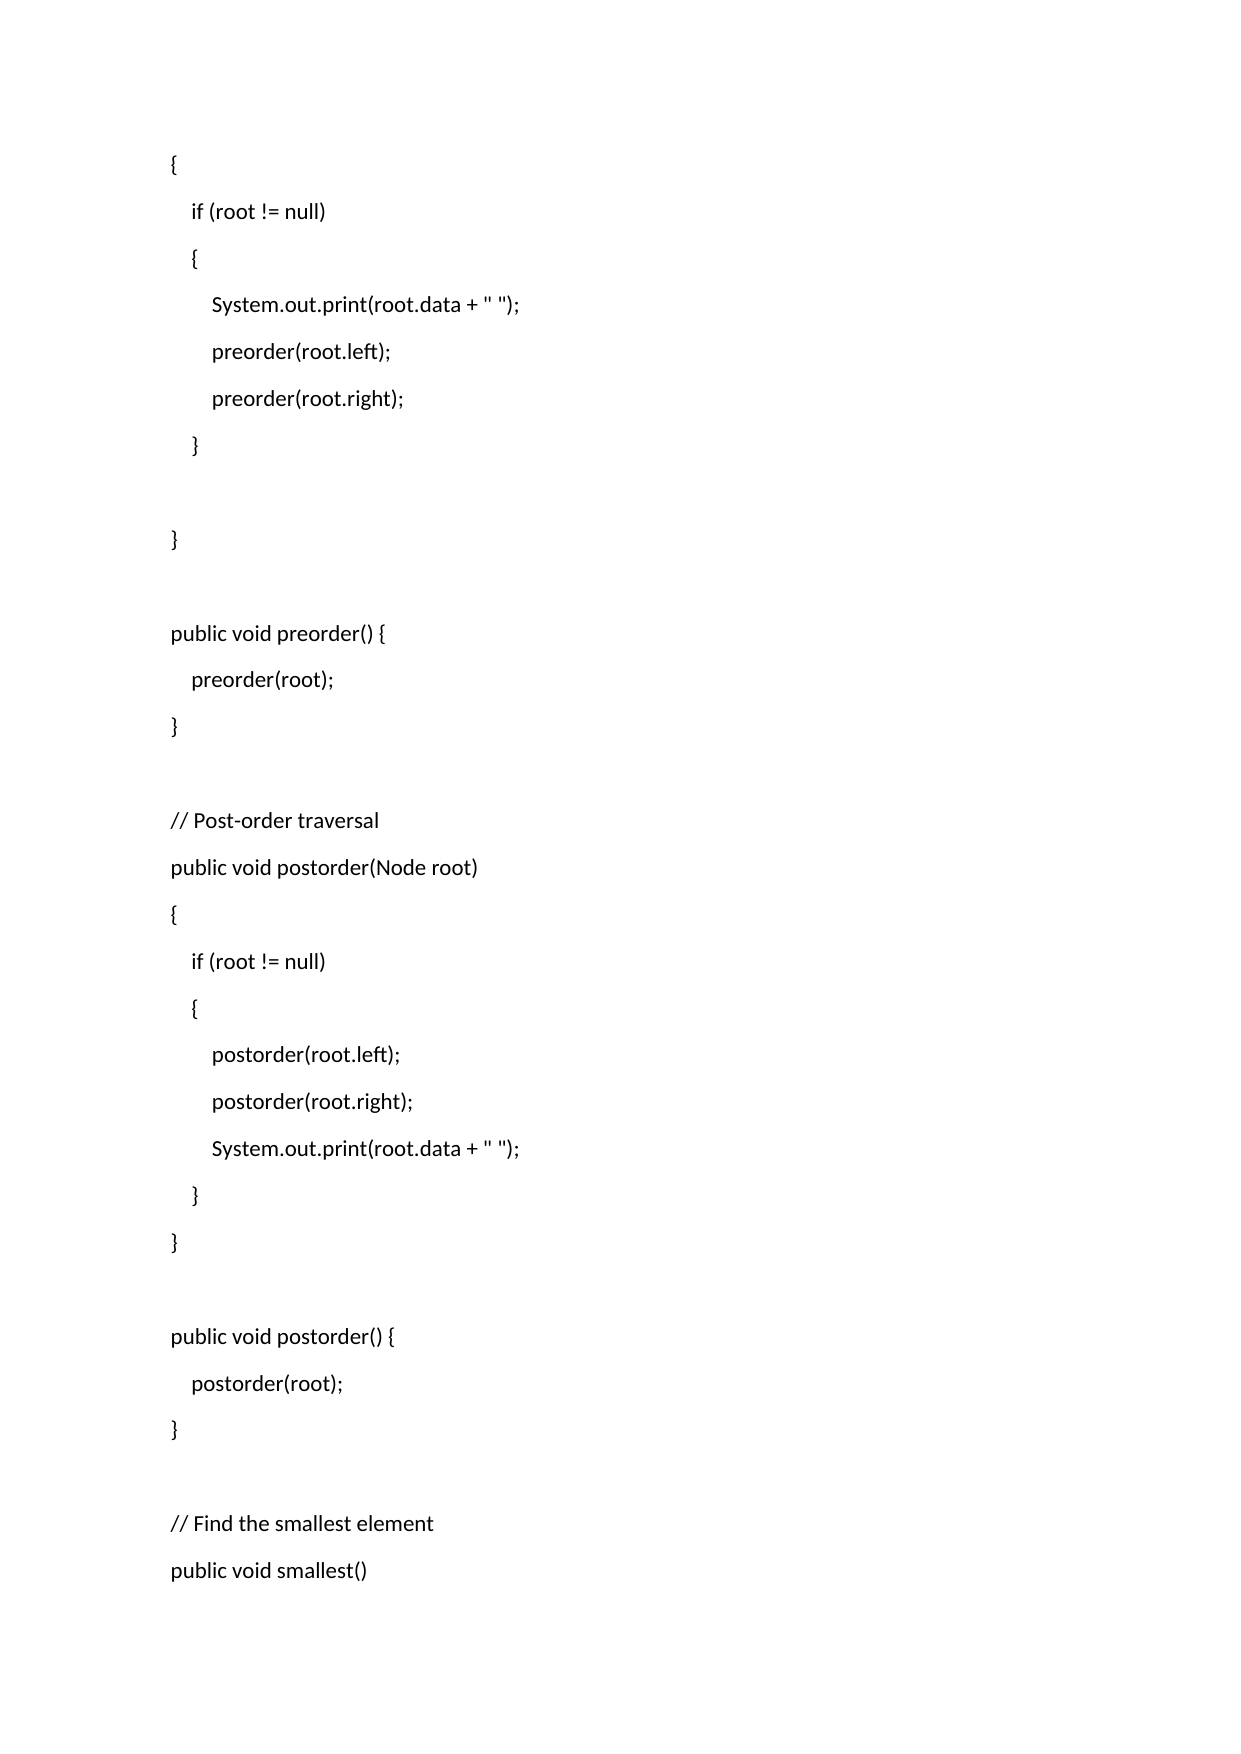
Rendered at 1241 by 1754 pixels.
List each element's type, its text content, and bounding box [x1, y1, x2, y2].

text public void postorder() { [150, 1322, 1090, 1350]
text if (root != null) [150, 947, 1090, 975]
text } [150, 525, 1090, 553]
text { [150, 994, 1090, 1022]
text public void preorder() { [150, 619, 1090, 647]
text if (root != null) [150, 197, 1090, 225]
text } [150, 1228, 1090, 1256]
text postorder(root); [150, 1369, 1090, 1397]
text System.out.print(root.data + " "); [150, 291, 1090, 319]
text { [150, 900, 1090, 928]
text public void postorder(Node root) [150, 853, 1090, 881]
text } [150, 712, 1090, 741]
text } [150, 431, 1090, 459]
text { [150, 150, 1090, 178]
text preorder(root.left); [150, 337, 1090, 366]
text } [150, 1181, 1090, 1209]
text public void smallest() [150, 1556, 1090, 1584]
text // Post-order traversal [150, 806, 1090, 834]
text { [150, 244, 1090, 272]
text preorder(root); [150, 666, 1090, 694]
text postorder(root.right); [150, 1087, 1090, 1116]
text preorder(root.right); [150, 384, 1090, 412]
text // Find the smallest element [150, 1509, 1090, 1537]
text System.out.print(root.data + " "); [150, 1134, 1090, 1162]
text postorder(root.left); [150, 1041, 1090, 1069]
text } [150, 1416, 1090, 1444]
